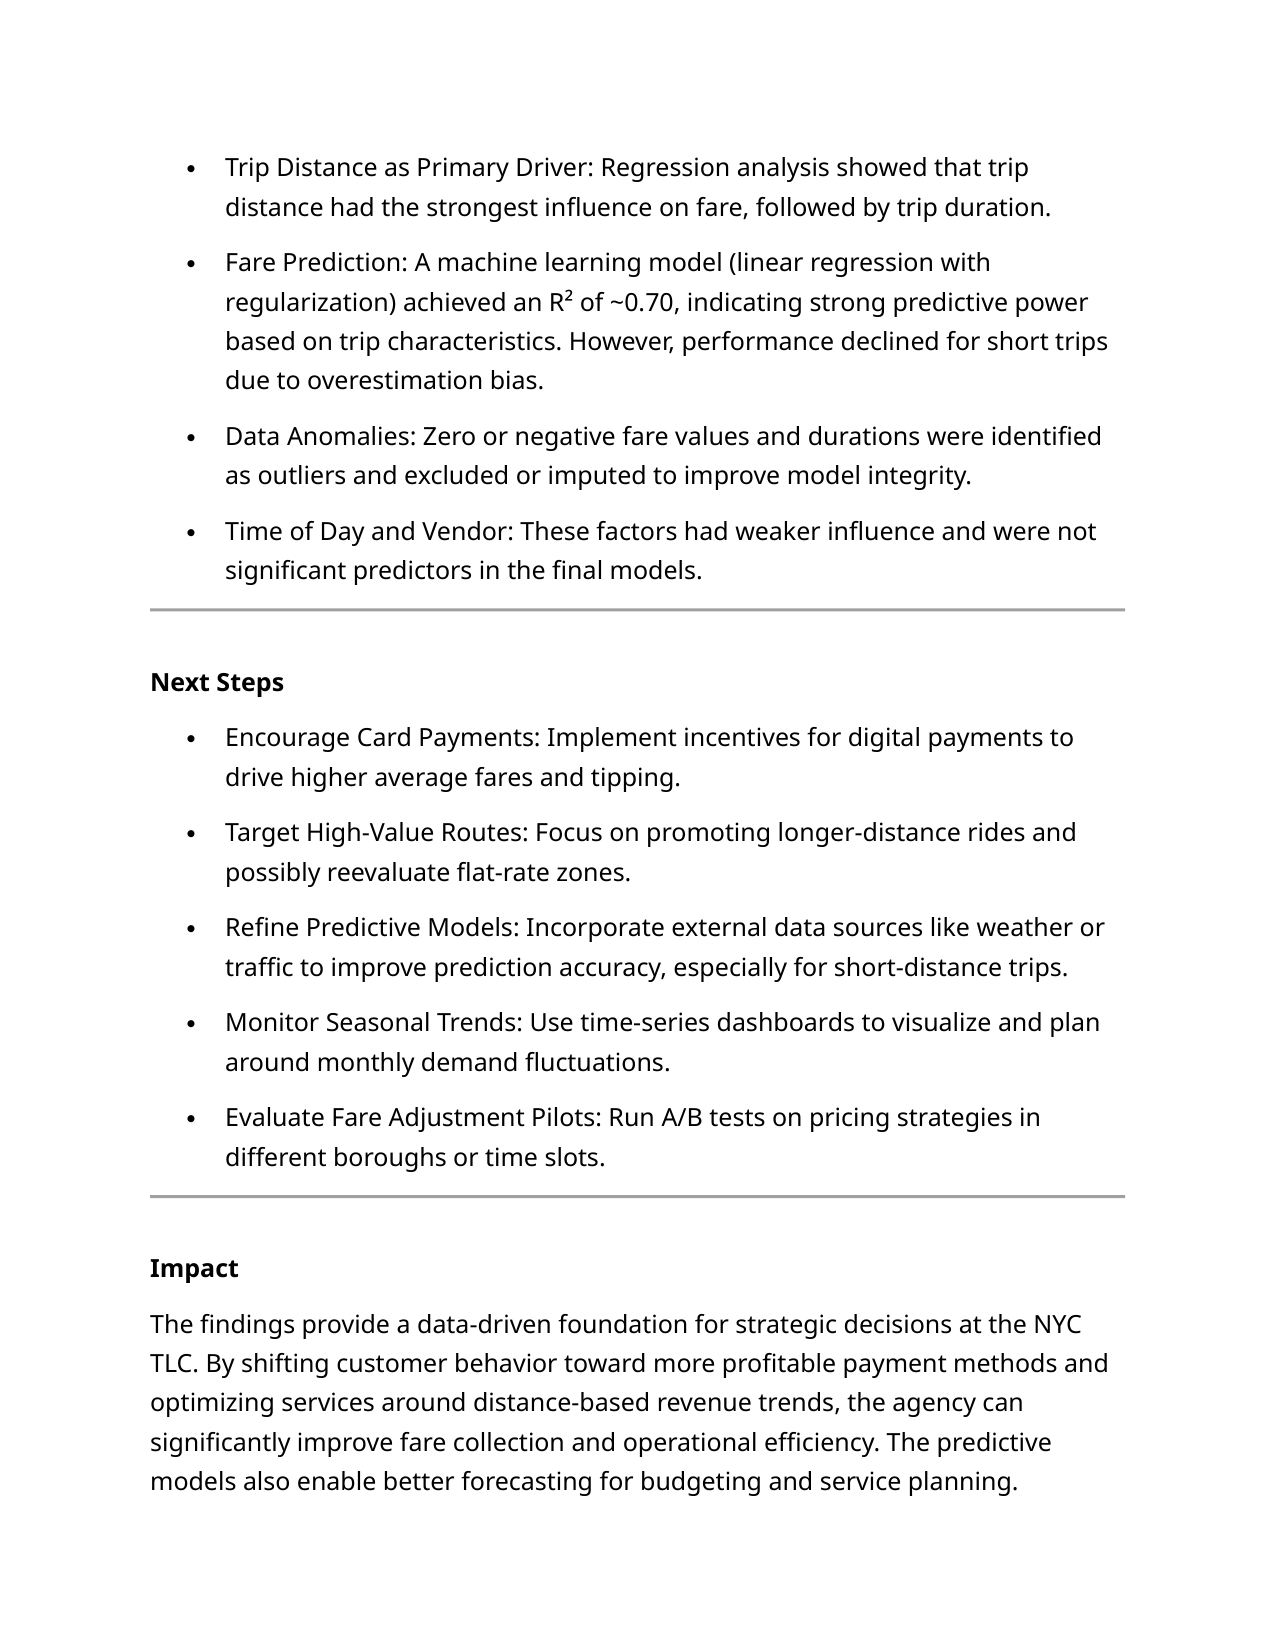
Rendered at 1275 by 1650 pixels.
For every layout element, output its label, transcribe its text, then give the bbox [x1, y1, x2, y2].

list Fare Prediction: A machine learning model (linear regression with regularization) achieved an R² of ~0.70, indicating strong predictive power based on trip characteristics. However, performance declined for short trips due to overestimation bias. [187, 245, 1125, 397]
list Target High-Value Routes: Focus on promoting longer-distance rides and possibly reevaluate flat-rate zones. [187, 815, 1125, 888]
list Monitor Seasonal Trends: Use time-series dashboards to visualize and plan around monthly demand fluctuations. [187, 1005, 1125, 1078]
list Encourage Card Payments: Implement incentives for digital payments to drive higher average fares and tipping. [187, 720, 1125, 793]
list Time of Day and Vendor: These factors had weaker influence and were not significant predictors in the final models. [187, 513, 1125, 587]
text Next Steps [150, 664, 1125, 698]
text The findings provide a data-driven foundation for strategic decisions at the NYC TLC. By shifting customer behavior toward more profitable payment methods and optimizing services around distance-based revenue trends, the agency can significantly improve fare collection and operational efficiency. The predictive models also enable better forecasting for budgeting and service planning. [150, 1307, 1125, 1497]
list Data Anomalies: Zero or negative fare values and durations were identified as outliers and excluded or imputed to improve model integrity. [187, 418, 1125, 492]
list Evaluate Fare Adjustment Pilots: Run A/B tests on pricing strategies in different boroughs or time slots. [187, 1100, 1125, 1173]
list Refine Predictive Models: Incorporate external data sources like weather or traffic to improve prediction accuracy, especially for short-distance trips. [187, 910, 1125, 983]
text Impact [150, 1251, 1125, 1285]
list Trip Distance as Primary Driver: Regression analysis showed that trip distance had the strongest influence on fare, followed by trip duration. [187, 150, 1125, 223]
